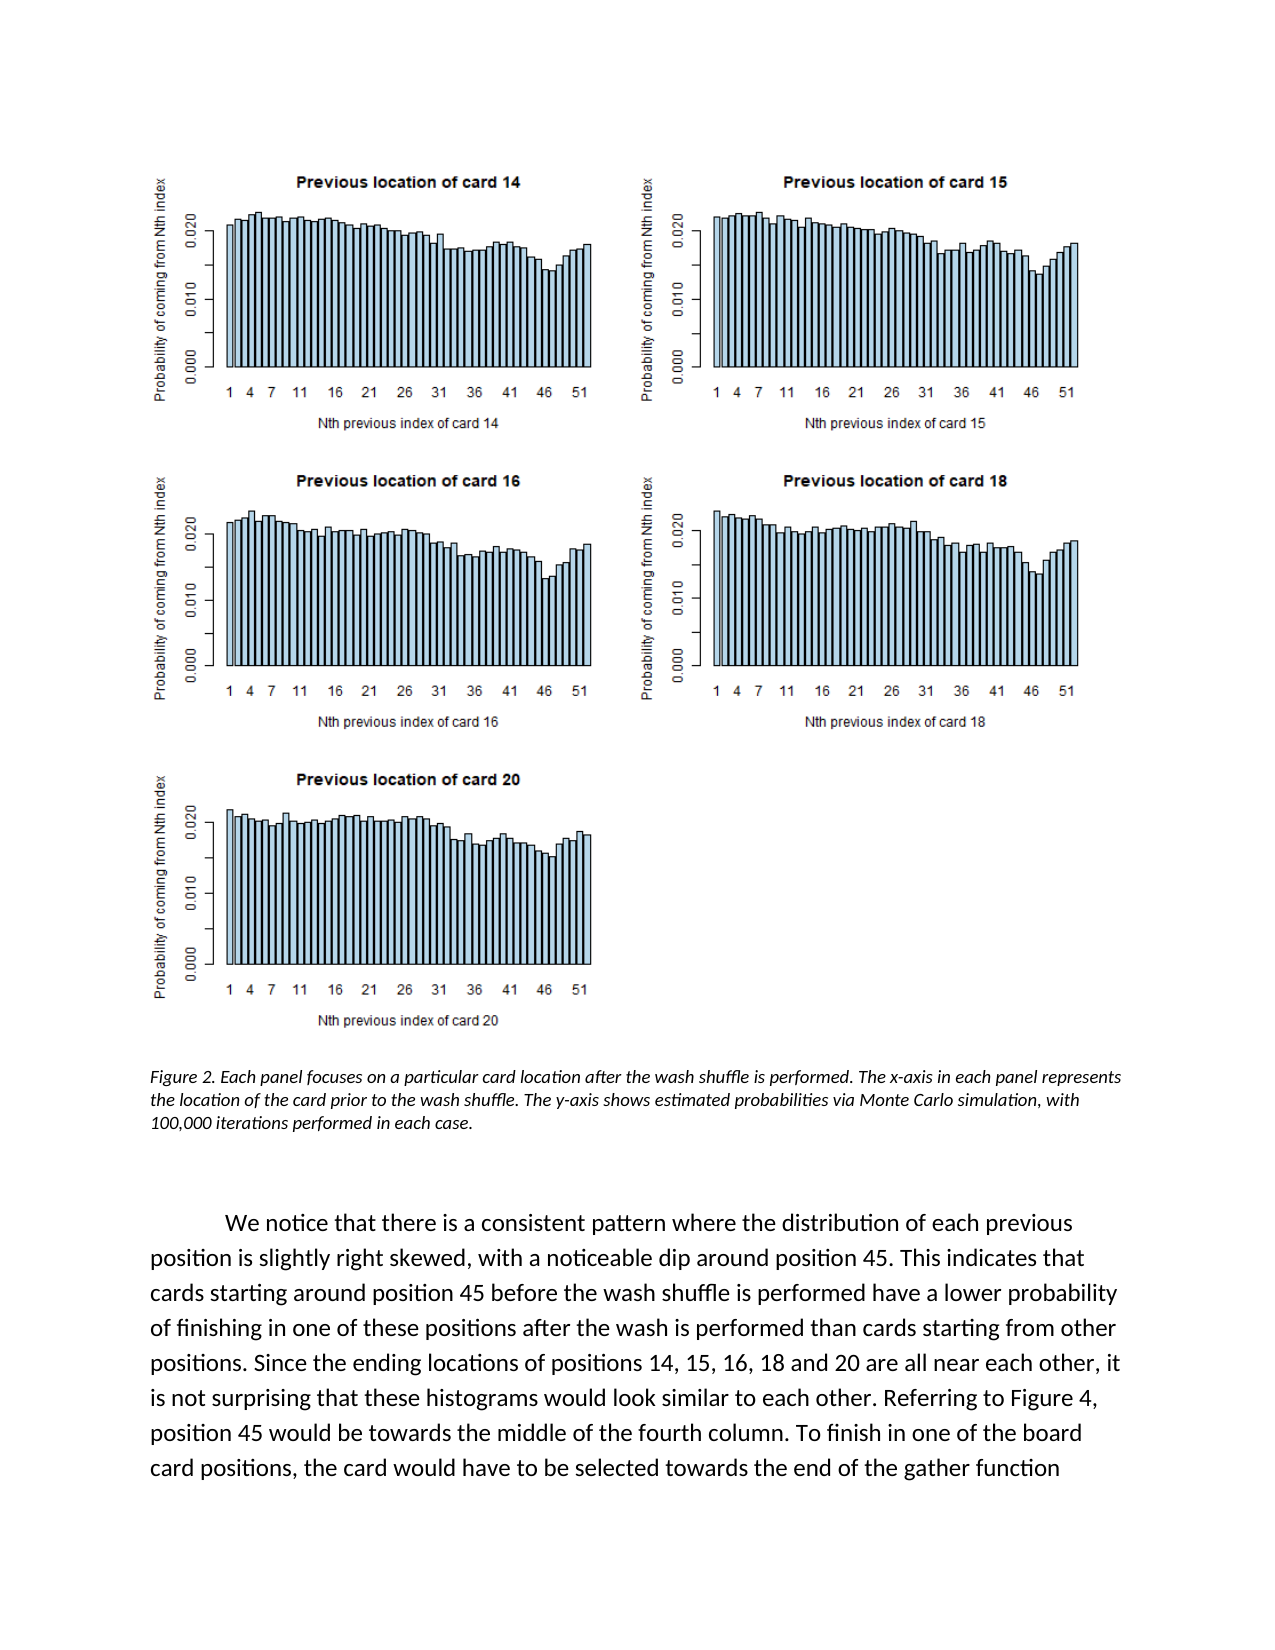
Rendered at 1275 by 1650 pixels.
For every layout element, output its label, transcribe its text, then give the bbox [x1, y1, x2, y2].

text Figure 2. Each panel focuses on a particular card location after the wash shuffle is performed. The x-axis in each panel represents the location of the card prior to the wash shuffle. The y-axis shows estimated probabilities via Monte Carlo simulation, with 100,000 iterations performed in each case. [150, 1066, 1125, 1134]
picture [150, 150, 1124, 1045]
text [150, 1207, 1125, 1482]
